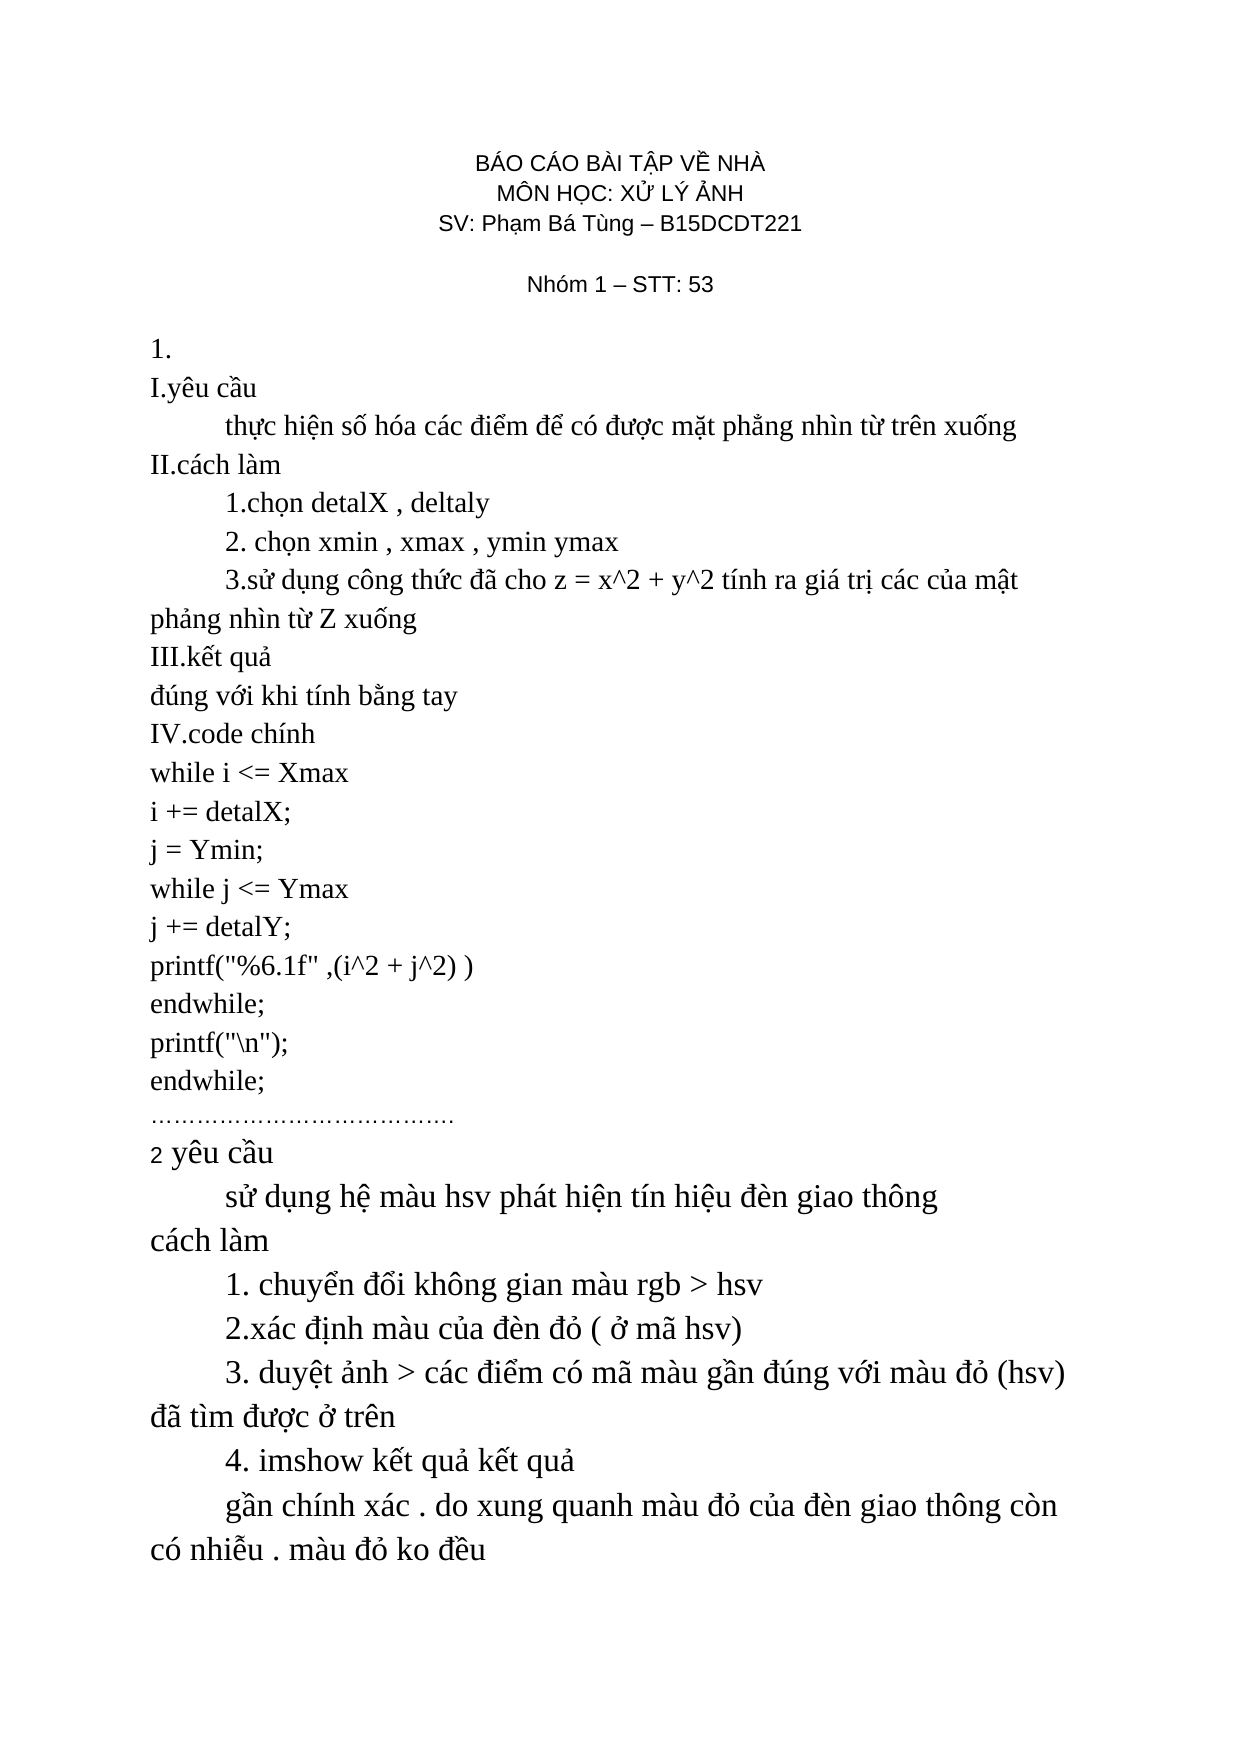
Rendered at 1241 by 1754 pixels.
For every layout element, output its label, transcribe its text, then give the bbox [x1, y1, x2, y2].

text 2. chọn xmin , xmax , ymin ymax [150, 524, 1090, 557]
text đúng với khi tính bằng tay [150, 678, 1090, 712]
text Nhóm 1 – STT: 53 [150, 271, 1090, 297]
text 3.sử dụng công thức đã cho z = x^2 + y^2 tính ra giá trị các của mật phảng nhìn từ Z xuống [150, 562, 1090, 634]
text I.yêu cầu [150, 370, 1090, 403]
text cách làm [150, 1220, 1090, 1259]
text thực hiện số hóa các điểm để có được mặt phẳng nhìn từ trên xuống [150, 408, 1090, 442]
text gần chính xác . do xung quanh màu đỏ của đèn giao thông còn có nhiễu . màu đỏ ko đều [150, 1485, 1090, 1567]
text SV: Phạm Bá Tùng – B15DCDT221 [150, 210, 1090, 237]
text i += detalX; [150, 794, 1090, 827]
text MÔN HỌC: XỬ LÝ ẢNH [150, 180, 1090, 207]
text j = Ymin; [150, 832, 1090, 866]
text 3. duyệt ảnh > các điểm có mã màu gần đúng với màu đỏ (hsv) đã tìm được ở trên [150, 1353, 1090, 1435]
text j += detalY; [150, 909, 1090, 943]
text II.cách làm [150, 447, 1090, 480]
text printf("\n"); [150, 1025, 1090, 1058]
text 2.xác định màu của đèn đỏ ( ở mã hsv) [150, 1308, 1090, 1347]
text endwhile; [150, 986, 1090, 1020]
text sử dụng hệ màu hsv phát hiện tín hiệu đèn giao thông [150, 1176, 1090, 1215]
text printf("%6.1f" ,(i^2 + j^2) ) [150, 948, 1090, 981]
text 1.chọn detalX , deltaly [150, 485, 1090, 519]
text 2 yêu cầu [150, 1132, 1090, 1171]
text III.kết quả [150, 639, 1090, 673]
text endwhile; [150, 1063, 1090, 1097]
text while j <= Ymax [150, 871, 1090, 904]
text IV.code chính [150, 717, 1090, 750]
text BÁO CÁO BÀI TẬP VỀ NHÀ [150, 150, 1090, 176]
text 1. [150, 331, 1090, 365]
text …………………………………. [150, 1102, 1090, 1128]
text 1. chuyển đổi không gian màu rgb > hsv [150, 1264, 1090, 1303]
text 4. imshow kết quả kết quả [150, 1441, 1090, 1479]
text while i <= Xmax [150, 755, 1090, 789]
